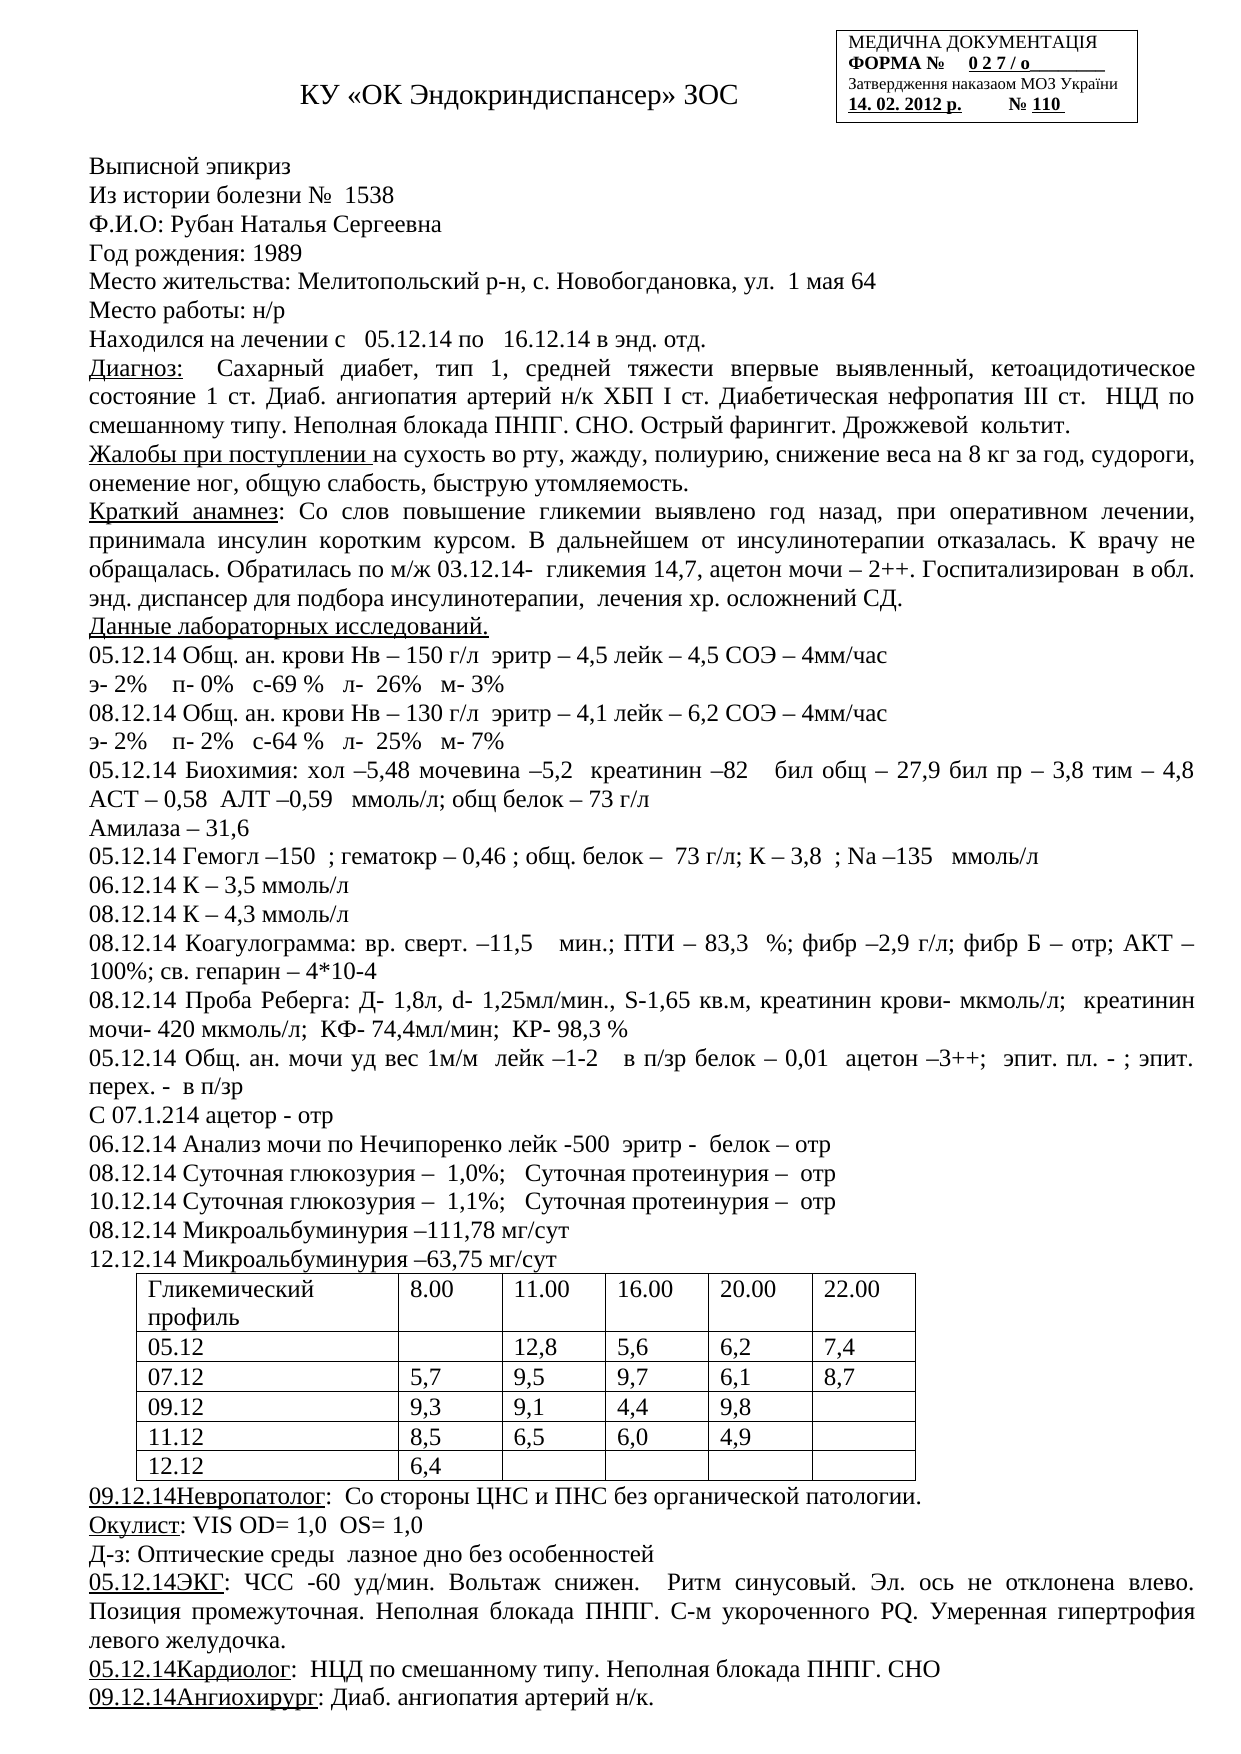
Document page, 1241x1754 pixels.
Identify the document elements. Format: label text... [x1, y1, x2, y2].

text Место работы: н/р [89, 295, 1196, 324]
text 05.12.14 Гемогл –150 ; гематокр – 0,46 ; общ. белок – 73 г/л; К – 3,8 ; Nа –135 ммоль/л [89, 841, 1196, 870]
table_cell 05.12 [137, 1332, 398, 1361]
table_header 11.00 [503, 1274, 605, 1331]
text 08.12.14 Общ. ан. крови Нв – 130 г/л эритр – 4,1 лейк – 6,2 СОЭ – 4мм/час [89, 698, 1196, 726]
text Год рождения: 1989 [89, 238, 1196, 266]
subtitle 12.12.14 Микроальбуминурия –63,75 мг/сут [89, 1244, 1196, 1273]
subtitle Выписной эпикриз [89, 151, 1202, 180]
table_cell 11.12 [137, 1422, 398, 1450]
text Жалобы при поступлении на сухость во рту, жажду, полиурию, снижение веса на 8 кг за год, судороги, онемение ног, общую слабость, быструю утомляемость. [89, 439, 1196, 496]
table_cell [399, 1332, 502, 1361]
subtitle Из истории болезни № 1538 [89, 180, 1196, 209]
table_cell 12,8 [503, 1332, 605, 1361]
text 05.12.14 Общ. ан. крови Нв – 150 г/л эритр – 4,5 лейк – 4,5 СОЭ – 4мм/час [89, 640, 1196, 669]
table_cell 4,4 [606, 1392, 708, 1421]
text 08.12.14 Суточная глюкозурия – 1,0%; Суточная протеинурия – отр [89, 1158, 1196, 1186]
table_cell [813, 1451, 915, 1480]
table_cell [503, 1451, 605, 1480]
table_cell 5,7 [399, 1362, 502, 1391]
table_cell 6,1 [709, 1362, 812, 1391]
table_cell [813, 1422, 915, 1450]
text Диагноз: Сахарный диабет, тип 1, средней тяжести впервые выявленный, кетоацидотическое состояние 1 ст. Диаб. ангиопатия артерий н/к ХБП I ст. Диабетическая нефропатия III ст. НЦД по смешанному типу. Неполная блокада ПНПГ. СНО. Острый фарингит. Дрожжевой кольтит. [89, 353, 1196, 439]
table_cell 9,8 [709, 1392, 812, 1421]
table_cell 9,3 [399, 1392, 502, 1421]
table_cell 09.12 [137, 1392, 398, 1421]
text Данные лабораторных исследований. [89, 611, 1196, 640]
text Краткий анамнез: Со слов повышение гликемии выявлено год назад, при оперативном лечении, принимала инсулин коротким курсом. В дальнейшем от инсулинотерапии отказалась. К врачу не обращалась. Обратилась по м/ж 03.12.14- гликемия 14,7, ацетон мочи – 2++. Госпитализирован в обл. энд. диспансер для подбора инсулинотерапии, лечения хр. осложнений СД. [89, 496, 1196, 611]
text 10.12.14 Суточная глюкозурия – 1,1%; Суточная протеинурия – отр [89, 1186, 1196, 1215]
table_cell [709, 1451, 812, 1480]
table_cell 5,6 [606, 1332, 708, 1361]
table_cell [606, 1451, 708, 1480]
text Место жительства: Мелитопольский р-н, с. Новобогдановка, ул. 1 мая 64 [89, 266, 1196, 295]
text С 07.1.214 ацетор - отр [89, 1100, 1196, 1129]
subtitle 05.12.14 Общ. ан. мочи уд вес 1м/м лейк –1-2 в п/зр белок – 0,01 ацетон –3++; эпит. пл. - ; эпит. перех. - в п/зр [89, 1043, 1196, 1100]
table_cell 7,4 [813, 1332, 915, 1361]
table_header 8.00 [399, 1274, 502, 1331]
table_cell 8,7 [813, 1362, 915, 1391]
table_cell 6,4 [399, 1451, 502, 1480]
table_cell 9,7 [606, 1362, 708, 1391]
text 08.12.14 Проба Реберга: Д- 1,8л, d- 1,25мл/мин., S-1,65 кв.м, креатинин крови- мкмоль/л; креатинин мочи- 420 мкмоль/л; КФ- 74,4мл/мин; КР- 98,3 % [89, 985, 1196, 1043]
text э- 2% п- 0% с-69 % л- 26% м- 3% [89, 669, 1196, 698]
text 05.12.14Кардиолог: НЦД по смешанному типу. Неполная блокада ПНПГ. СНО [89, 1654, 1196, 1682]
subtitle 08.12.14 Микроальбуминурия –111,78 мг/сут [89, 1215, 1196, 1244]
text Амилаза – 31,6 [89, 813, 1196, 841]
table_header 22.00 [813, 1274, 915, 1331]
text 09.12.14Невропатолог: Со стороны ЦНС и ПНС без органической патологии. [89, 1481, 1196, 1510]
table_header Гликемический профиль [137, 1274, 398, 1331]
text 08.12.14 Коагулограмма: вр. сверт. –11,5 мин.; ПТИ – 83,3 %; фибр –2,9 г/л; фибр Б – отр; АКТ – 100%; св. гепарин – 4*10-4 [89, 928, 1196, 985]
text 06.12.14 К – 3,5 ммоль/л [89, 870, 1196, 899]
text Д-з: Оптические среды лазное дно без особенностей [89, 1539, 1196, 1567]
table_header 20.00 [709, 1274, 812, 1331]
text 05.12.14ЭКГ: ЧСС -60 уд/мин. Вольтаж снижен. Ритм синусовый. Эл. ось не отклонена влево. Позиция промежуточная. Неполная блокада ПНПГ. С-м укороченного PQ. Умеренная гипертрофия левого желудочка. [89, 1567, 1196, 1654]
table_cell 07.12 [137, 1362, 398, 1391]
table_cell 12.12 [137, 1451, 398, 1480]
text э- 2% п- 2% с-64 % л- 25% м- 7% [89, 726, 1196, 755]
table_cell 6,2 [709, 1332, 812, 1361]
text 09.12.14Ангиохирург: Диаб. ангиопатия артерий н/к. [89, 1682, 1196, 1711]
table_cell 4,9 [709, 1422, 812, 1450]
table_cell 9,1 [503, 1392, 605, 1421]
text 05.12.14 Биохимия: хол –5,48 мочевина –5,2 креатинин –82 бил общ – 27,9 бил пр – 3,8 тим – 4,8 АСТ – 0,58 АЛТ –0,59 ммоль/л; общ белок – 73 г/л [89, 755, 1196, 813]
table_header 16.00 [606, 1274, 708, 1331]
table_cell 6,5 [503, 1422, 605, 1450]
text Находился на лечении с 05.12.14 по 16.12.14 в энд. отд. [89, 324, 1196, 353]
table_cell 6,0 [606, 1422, 708, 1450]
table_cell [813, 1392, 915, 1421]
table_cell 9,5 [503, 1362, 605, 1391]
table_cell 8,5 [399, 1422, 502, 1450]
text 06.12.14 Анализ мочи по Нечипоренко лейк -500 эритр - белок – отр [89, 1129, 1196, 1158]
text 08.12.14 К – 4,3 ммоль/л [89, 899, 1196, 928]
subtitle Ф.И.О: Рубан Наталья Сергеевна [89, 209, 1196, 238]
text Окулист: VIS OD= 1,0 OS= 1,0 [89, 1510, 1196, 1539]
